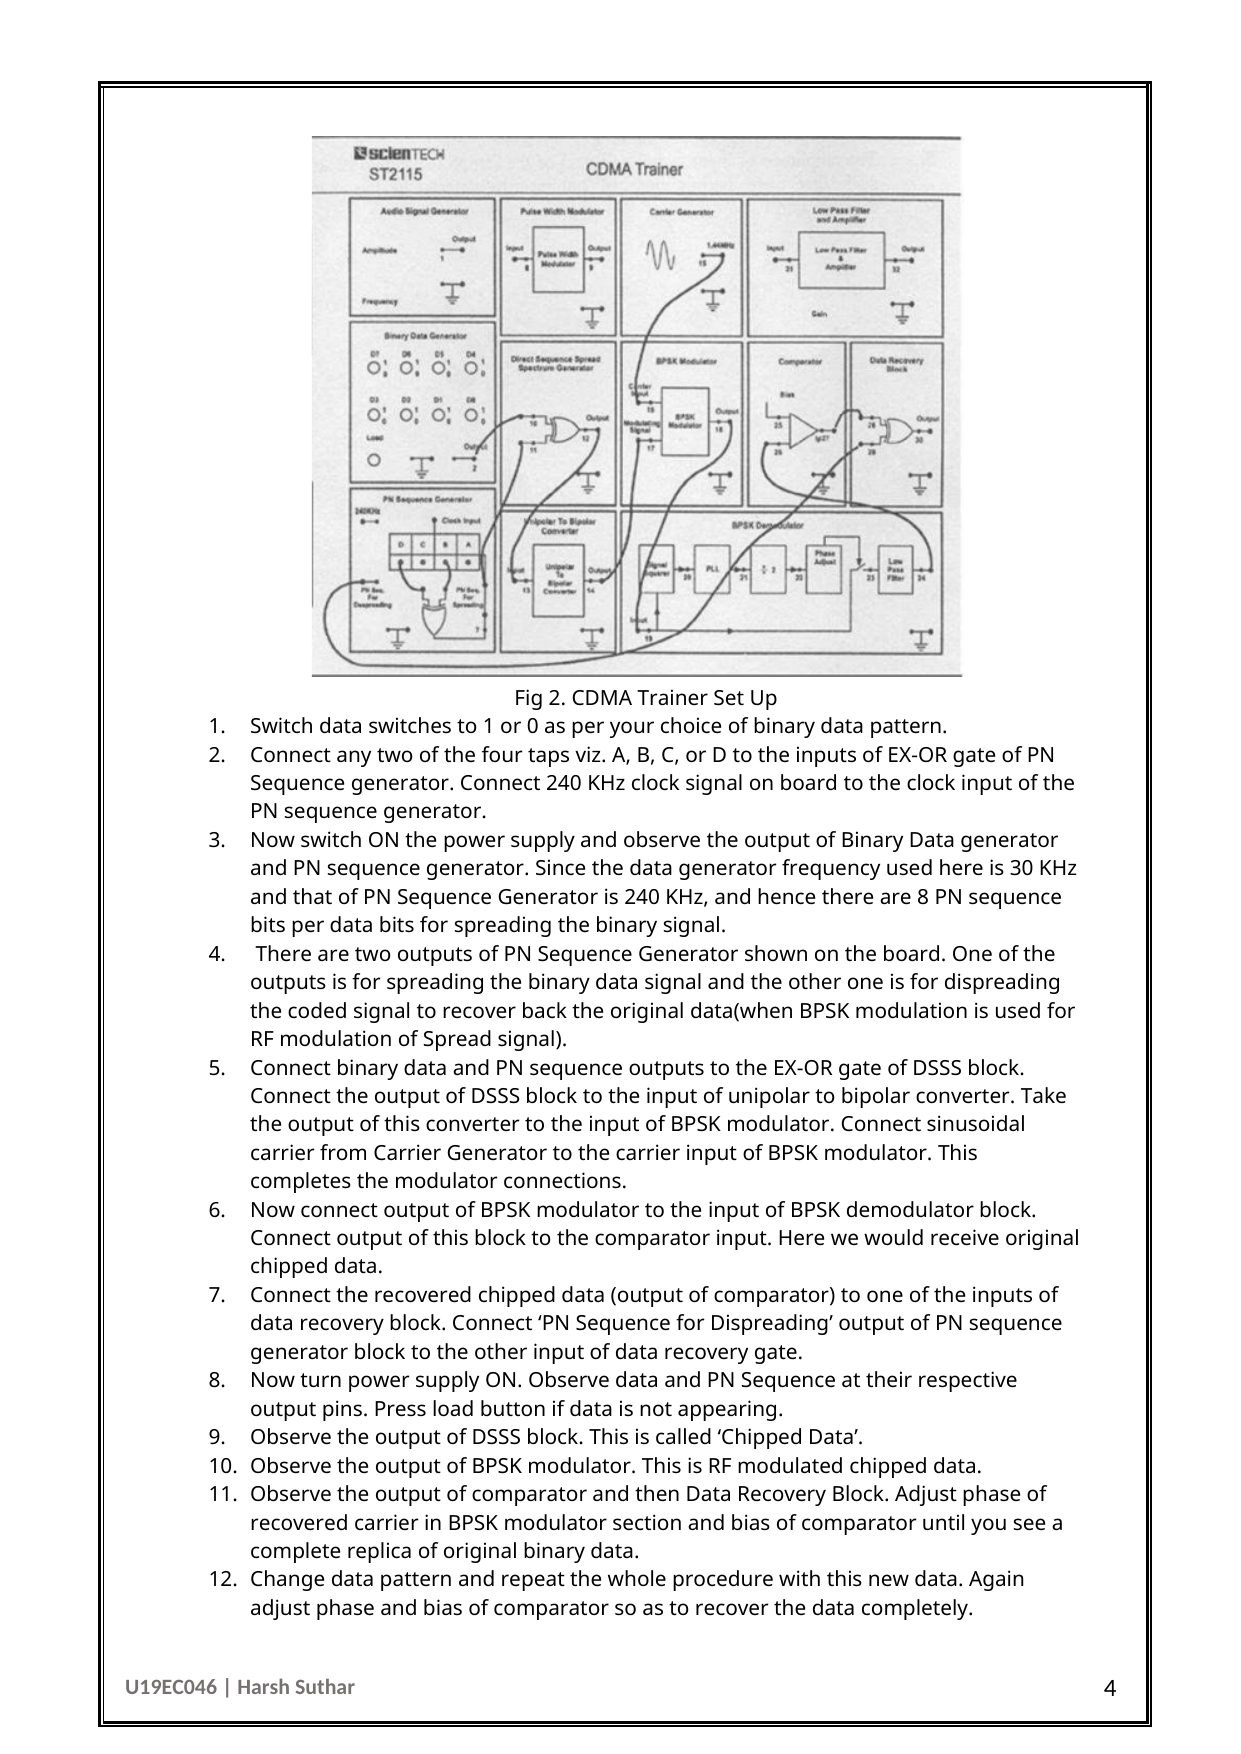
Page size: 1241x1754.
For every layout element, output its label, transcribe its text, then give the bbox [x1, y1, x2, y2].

list Switch data switches to 1 or 0 as per your choice of binary data pattern. [208, 711, 1083, 740]
text Fig 2. CDMA Trainer Set Up [187, 683, 1083, 711]
list Now connect output of BPSK modulator to the input of BPSK demodulator block. Connect output of this block to the comparator input. Here we would receive original chipped data. [208, 1195, 1083, 1280]
list Observe the output of DSSS block. This is called ‘Chipped Data’. [208, 1422, 1083, 1451]
list Observe the output of BPSK modulator. This is RF modulated chipped data. [208, 1451, 1083, 1479]
picture [311, 136, 965, 677]
list Now turn power supply ON. Observe data and PN Sequence at their respective output pins. Press load button if data is not appearing. [208, 1365, 1083, 1422]
list Connect any two of the four taps viz. A, B, C, or D to the inputs of EX-OR gate of PN Sequence generator. Connect 240 KHz clock signal on board to the clock input of the PN sequence generator. [208, 740, 1083, 825]
list There are two outputs of PN Sequence Generator shown on the board. One of the outputs is for spreading the binary data signal and the other one is for dispreading the coded signal to recover back the original data(when BPSK modulation is used for RF modulation of Spread signal). [208, 939, 1083, 1053]
list Connect the recovered chipped data (output of comparator) to one of the inputs of data recovery block. Connect ‘PN Sequence for Dispreading’ output of PN sequence generator block to the other input of data recovery gate. [208, 1280, 1083, 1365]
list Connect binary data and PN sequence outputs to the EX-OR gate of DSSS block. Connect the output of DSSS block to the input of unipolar to bipolar converter. Take the output of this converter to the input of BPSK modulator. Connect sinusoidal carrier from Carrier Generator to the carrier input of BPSK modulator. This completes the modulator connections. [208, 1053, 1083, 1195]
list Observe the output of comparator and then Data Recovery Block. Adjust phase of recovered carrier in BPSK modulator section and bias of comparator until you see a complete replica of original binary data. [208, 1479, 1083, 1564]
list Change data pattern and repeat the whole procedure with this new data. Again adjust phase and bias of comparator so as to recover the data completely. [208, 1564, 1083, 1621]
list Now switch ON the power supply and observe the output of Binary Data generator and PN sequence generator. Since the data generator frequency used here is 30 KHz and that of PN Sequence Generator is 240 KHz, and hence there are 8 PN sequence bits per data bits for spreading the binary signal. [208, 825, 1083, 939]
